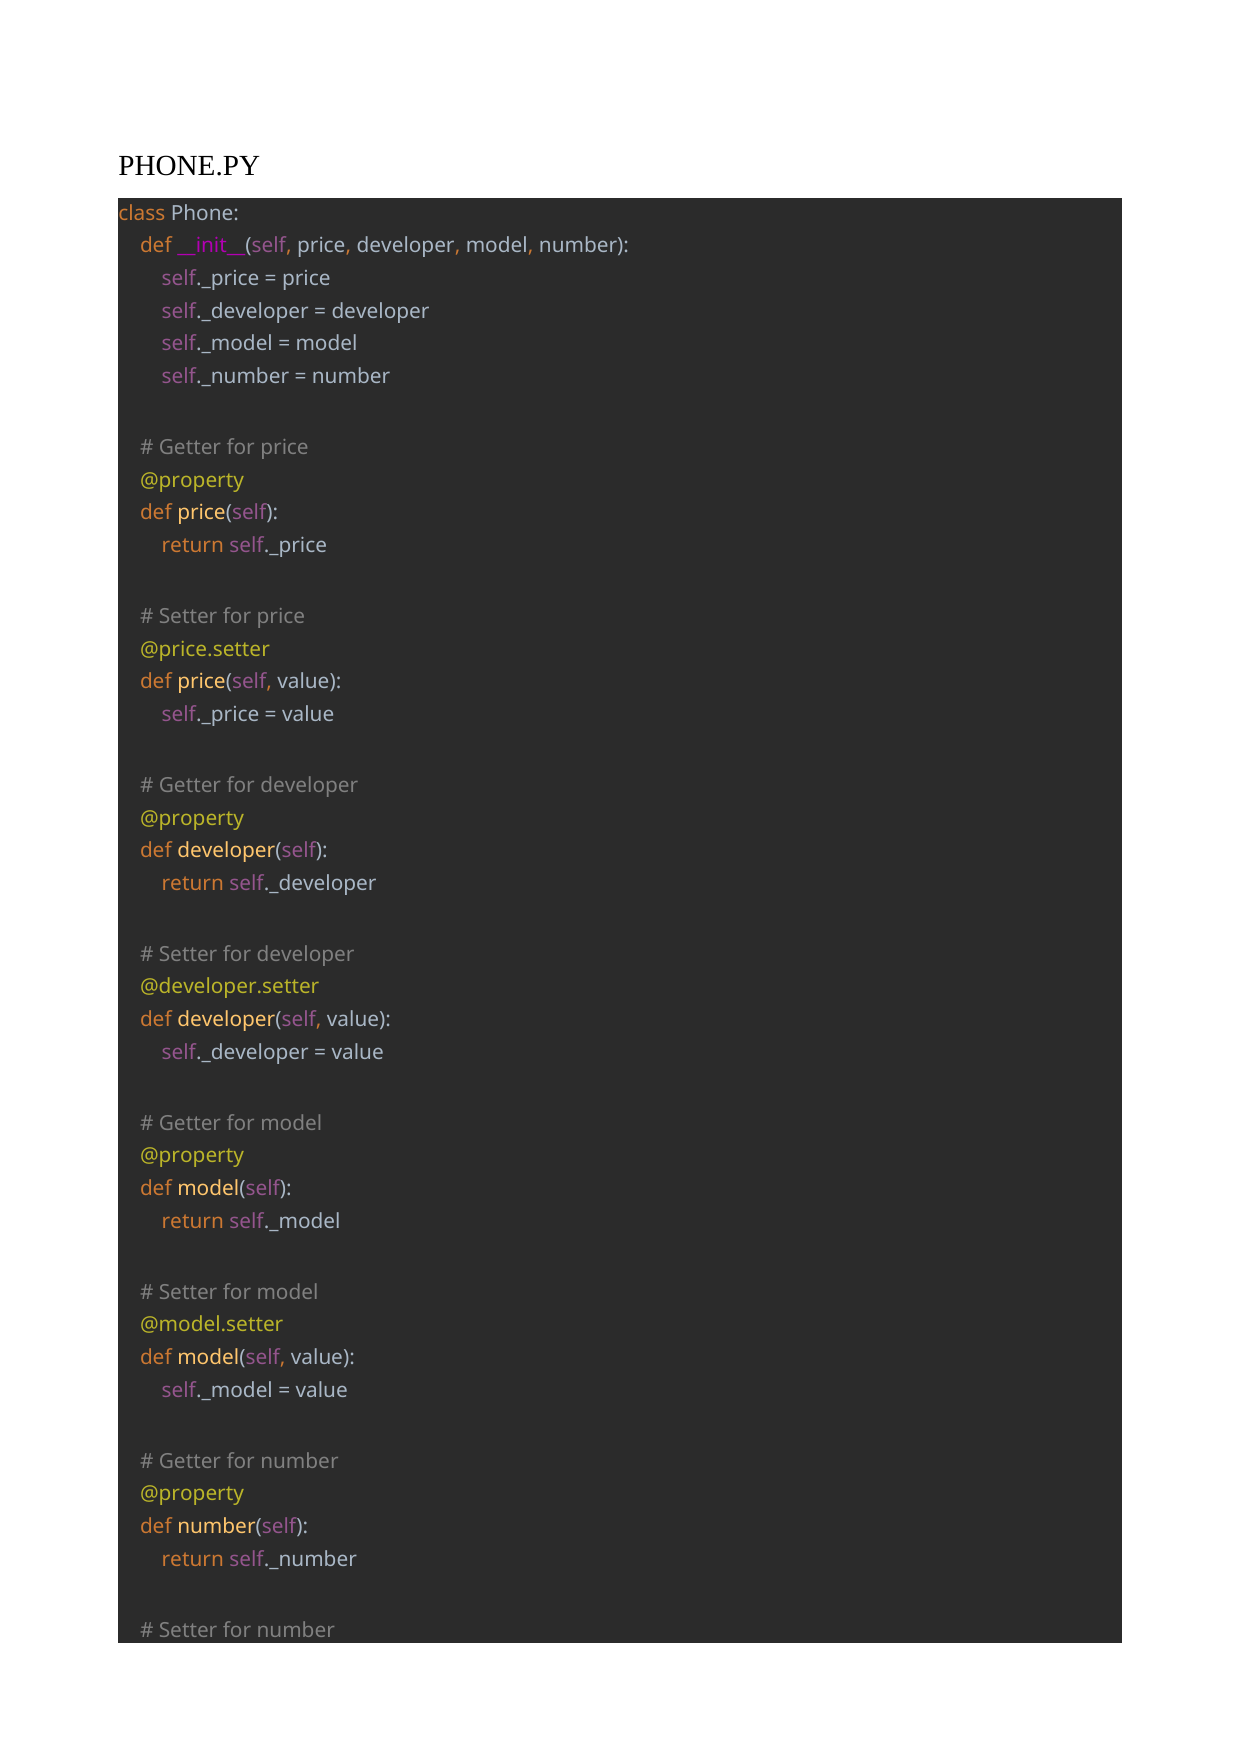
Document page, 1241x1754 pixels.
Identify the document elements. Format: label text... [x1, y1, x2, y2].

text PHONE.PY [118, 148, 1122, 181]
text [118, 198, 1122, 1643]
